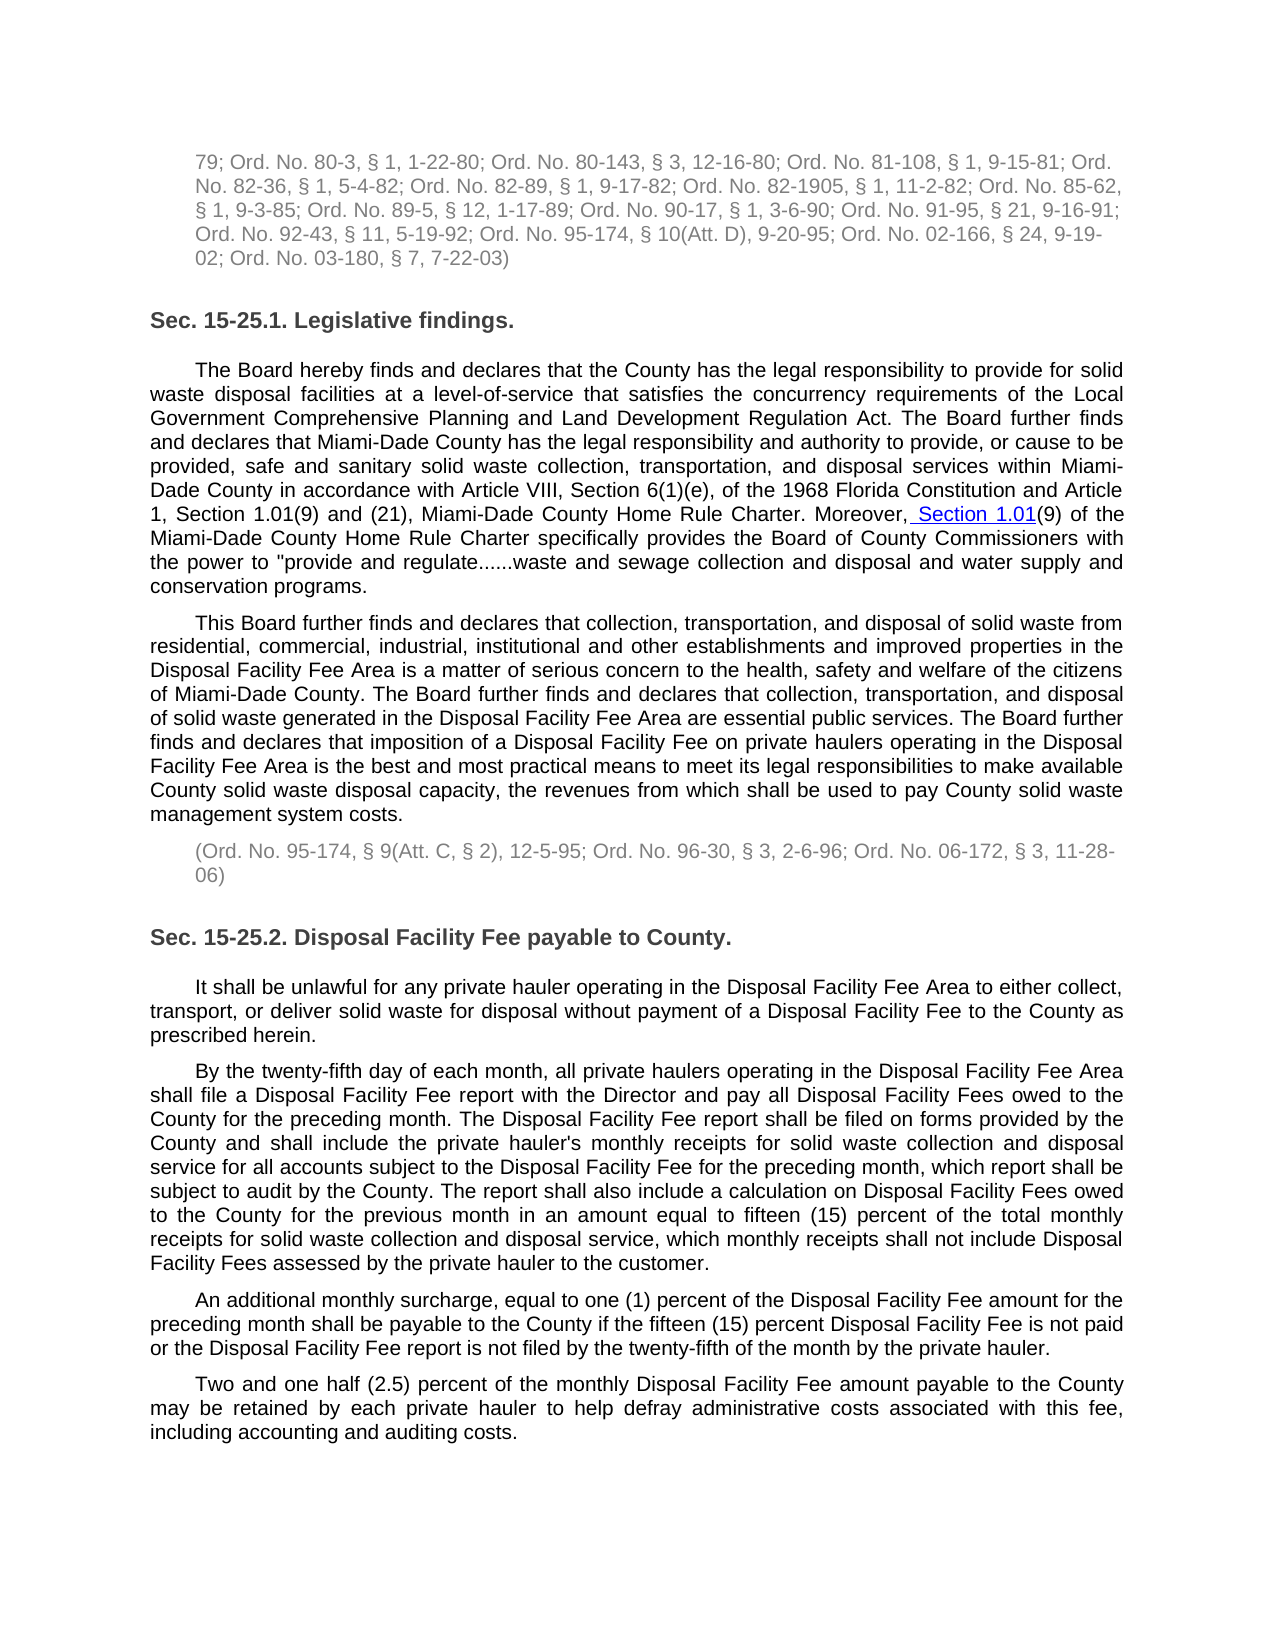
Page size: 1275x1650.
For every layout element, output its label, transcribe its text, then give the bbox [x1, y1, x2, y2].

text It shall be unlawful for any private hauler operating in the Disposal Facility Fee Area to either collect, transport, or deliver solid waste for disposal without payment of a Disposal Facility Fee to the County as prescribed herein. [150, 975, 1125, 1047]
text The Board hereby finds and declares that the County has the legal responsibility to provide for solid waste disposal facilities at a level-of-service that satisfies the concurrency requirements of the Local Government Comprehensive Planning and Land Development Regulation Act. The Board further finds and declares that Miami-Dade County has the legal responsibility and authority to provide, or cause to be provided, safe and sanitary solid waste collection, transportation, and disposal services within Miami-Dade County in accordance with Article VIII, Section 6(1)(e), of the 1968 Florida Constitution and Article 1, Section 1.01(9) and (21), Miami-Dade County Home Rule Charter. Moreover, Section 1.01(9) of the Miami-Dade County Home Rule Charter specifically provides the Board of County Commissioners with the power to "provide and regulate......waste and sewage collection and disposal and water supply and conservation programs. [150, 358, 1125, 598]
text An additional monthly surcharge, equal to one (1) percent of the Disposal Facility Fee amount for the preceding month shall be payable to the County if the fifteen (15) percent Disposal Facility Fee is not paid or the Disposal Facility Fee report is not filed by the twenty-fifth of the month by the private hauler. [150, 1287, 1125, 1359]
text Sec. 15-25.2. Disposal Facility Fee payable to County. [150, 924, 1125, 950]
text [195, 150, 1125, 270]
text (Ord. No. 95-174, § 9(Att. C, § 2), 12-5-95; Ord. No. 96-30, § 3, 2-6-96; Ord. No. 06-172, § 3, 11-28-06) [195, 838, 1125, 886]
text Two and one half (2.5) percent of the monthly Disposal Facility Fee amount payable to the County may be retained by each private hauler to help defray administrative costs associated with this fee, including accounting and auditing costs. [150, 1372, 1125, 1444]
text This Board further finds and declares that collection, transportation, and disposal of solid waste from residential, commercial, industrial, institutional and other establishments and improved properties in the Disposal Facility Fee Area is a matter of serious concern to the health, safety and welfare of the citizens of Miami-Dade County. The Board further finds and declares that collection, transportation, and disposal of solid waste generated in the Disposal Facility Fee Area are essential public services. The Board further finds and declares that imposition of a Disposal Facility Fee on private haulers operating in the Disposal Facility Fee Area is the best and most practical means to meet its legal responsibilities to make available County solid waste disposal capacity, the revenues from which shall be used to pay County solid waste management system costs. [150, 610, 1125, 826]
text By the twenty-fifth day of each month, all private haulers operating in the Disposal Facility Fee Area shall file a Disposal Facility Fee report with the Director and pay all Disposal Facility Fees owed to the County for the preceding month. The Disposal Facility Fee report shall be filed on forms provided by the County and shall include the private hauler's monthly receipts for solid waste collection and disposal service for all accounts subject to the Disposal Facility Fee for the preceding month, which report shall be subject to audit by the County. The report shall also include a calculation on Disposal Facility Fees owed to the County for the previous month in an amount equal to fifteen (15) percent of the total monthly receipts for solid waste collection and disposal service, which monthly receipts shall not include Disposal Facility Fees assessed by the private hauler to the customer. [150, 1059, 1125, 1275]
text Sec. 15-25.1. Legislative findings. [150, 307, 1125, 334]
